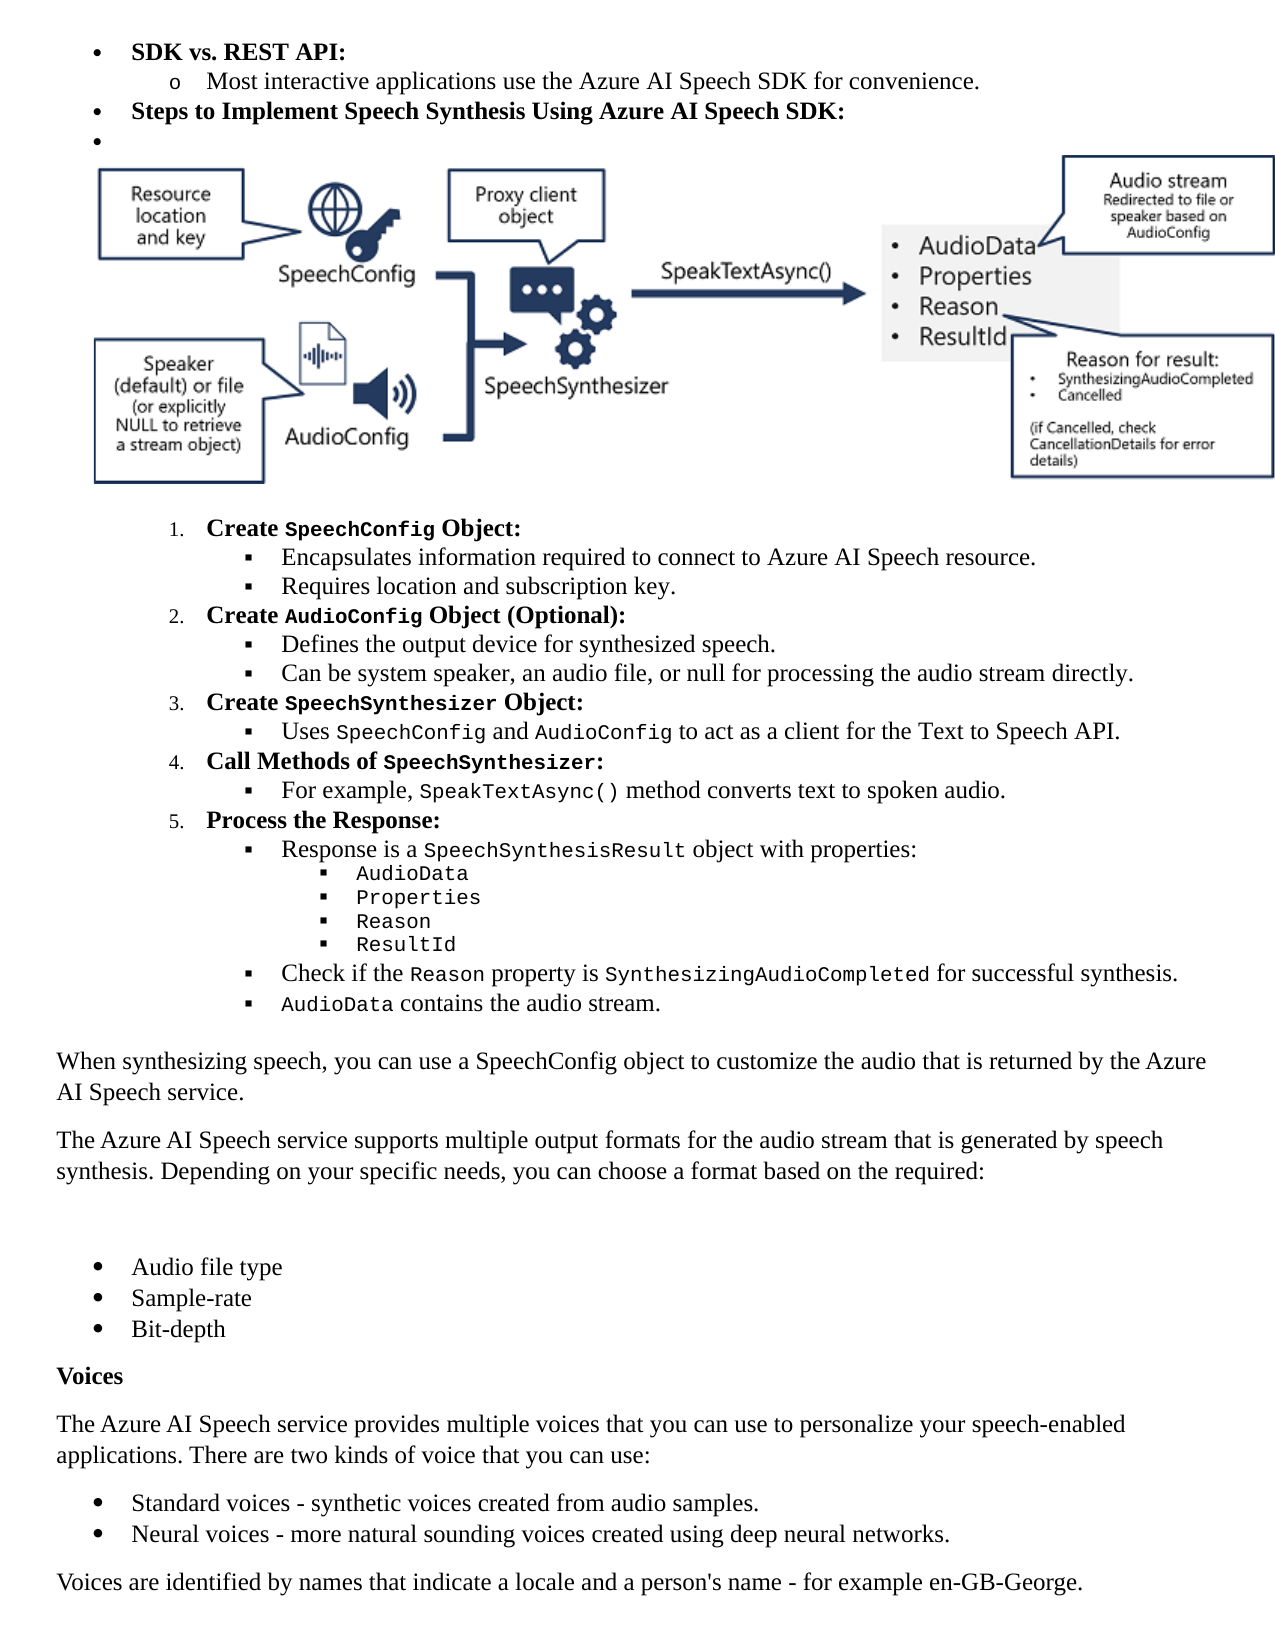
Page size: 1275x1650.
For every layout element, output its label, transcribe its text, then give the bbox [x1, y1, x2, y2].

list Neural voices - more natural sounding voices created using deep neural networks. [94, 1519, 1237, 1548]
list Audio file type [94, 1252, 1237, 1280]
list Properties [319, 887, 1237, 911]
list Uses SpeechConfig and AudioConfig to act as a client for the Text to Speech API. [244, 716, 1237, 746]
list Call Methods of SpeechSynthesizer: [169, 746, 1237, 776]
text Voices are identified by names that indicate a locale and a person's name - for example en-GB-George. [56, 1567, 1237, 1595]
list Create SpeechConfig Object: [169, 513, 1237, 542]
list Steps to Implement Speech Synthesis Using Azure AI Speech SDK: [94, 96, 1237, 124]
list AudioData [319, 863, 1237, 887]
list Encapsulates information required to connect to Azure AI Speech resource. [244, 542, 1237, 571]
list Standard voices - synthetic voices created from audio samples. [94, 1488, 1237, 1517]
list Bit-depth [94, 1314, 1237, 1342]
list Can be system speaker, an audio file, or null for processing the audio stream directly. [244, 658, 1237, 687]
list Defines the output device for synthesized speech. [244, 629, 1237, 658]
list Create AudioConfig Object (Optional): [169, 600, 1237, 629]
list SDK vs. REST API: [94, 37, 1237, 66]
list For example, SpeakTextAsync() method converts text to spoken audio. [244, 776, 1237, 805]
list AudioData contains the audio stream. [244, 988, 1237, 1017]
text When synthesizing speech, you can use a SpeechConfig object to customize the audio that is returned by the Azure AI Speech service. [56, 1046, 1237, 1106]
text The Azure AI Speech service supports multiple output formats for the audio stream that is generated by speech synthesis. Depending on your specific needs, you can choose a format based on the required: [56, 1125, 1237, 1185]
list Create SpeechSynthesizer Object: [169, 687, 1237, 716]
list ResultId [319, 934, 1237, 958]
list Requires location and subscription key. [244, 571, 1237, 600]
picture [93, 155, 1275, 484]
list Sample-rate [94, 1283, 1237, 1311]
list Process the Response: [169, 805, 1237, 834]
text Voices [56, 1361, 1237, 1390]
list Reason [319, 911, 1237, 934]
list Response is a SpeechSynthesisResult object with properties: [244, 834, 1237, 863]
list Most interactive applications use the Azure AI Speech SDK for convenience. [169, 66, 1237, 96]
list Check if the Reason property is SynthesizingAudioCompleted for successful synthesis. [244, 958, 1237, 988]
text The Azure AI Speech service provides multiple voices that you can use to personalize your speech-enabled applications. There are two kinds of voice that you can use: [56, 1409, 1237, 1469]
